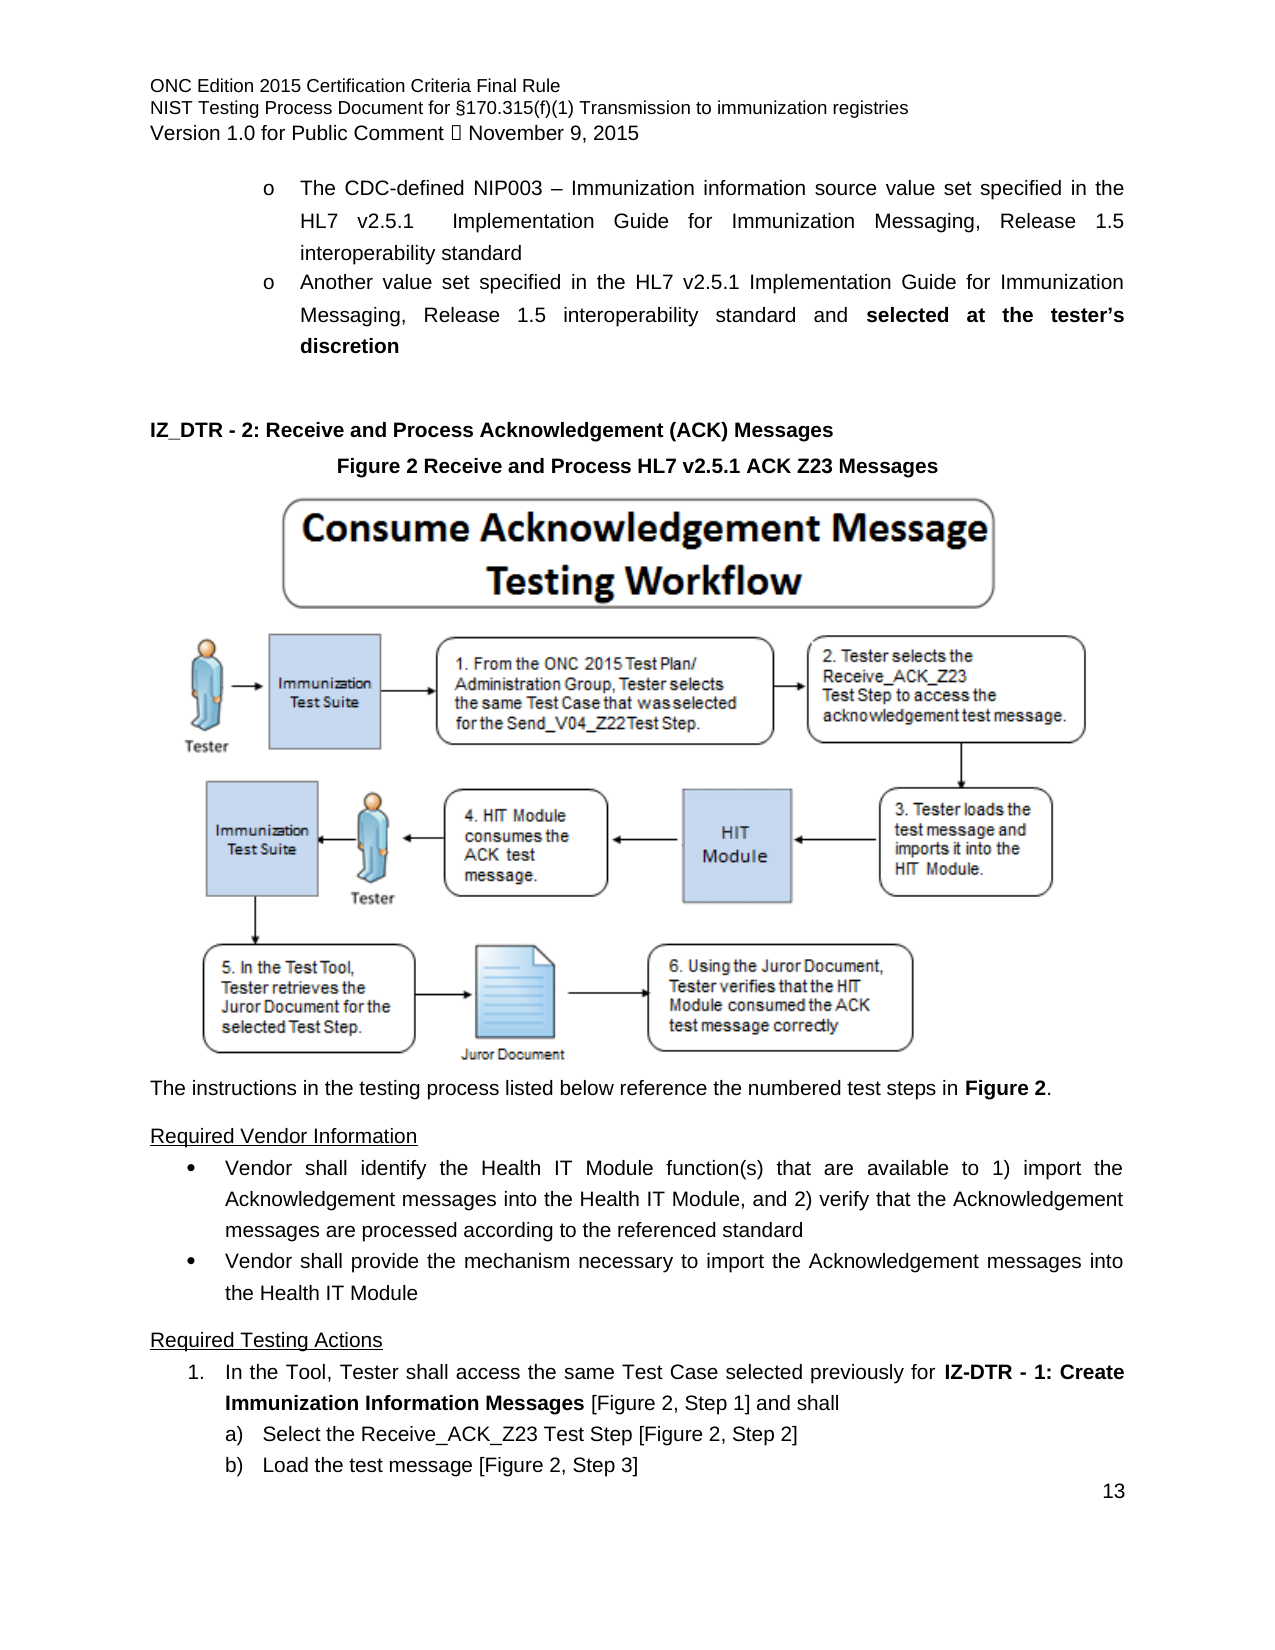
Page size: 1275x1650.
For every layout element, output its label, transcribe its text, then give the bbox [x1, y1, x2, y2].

list Vendor shall provide the mechanism necessary to import the Acknowledgement messages into the Health IT Module [187, 1242, 1125, 1304]
list Another value set specified in the HL7 v2.5.1 Implementation Guide for Immunization Messaging, Release 1.5 interoperability standard and selected at the tester’s discretion [262, 264, 1125, 358]
text Required Vendor Information [150, 1124, 1125, 1148]
list Select the Receive_ACK_Z23 Test Step [Figure 2, Step 2] [225, 1415, 1125, 1446]
list The CDC-defined NIP003 – Immunization information source value set specified in the HL7 v2.5.1 Implementation Guide for Immunization Messaging, Release 1.5 interoperability standard [262, 171, 1125, 264]
list In the Tool, Tester shall access the same Test Case selected previously for IZ-DTR - 1: Create Immunization Information Messages [Figure 2, Step 1] and shall [187, 1352, 1125, 1415]
text Required Testing Actions [150, 1328, 1125, 1352]
list Vendor shall identify the Health IT Module function(s) that are available to 1) import the Acknowledgement messages into the Health IT Module, and 2) verify that the Acknowledgement messages are processed according to the referenced standard [187, 1148, 1125, 1242]
text IZ_DTR - 2: Receive and Process Acknowledgement (ACK) Messages [150, 418, 1125, 442]
text Figure 2 Receive and Process HL7 v2.5.1 ACK Z23 Messages [150, 454, 1125, 478]
text The instructions in the testing process listed below reference the numbered test steps in Figure 2. [150, 1076, 1125, 1100]
picture [178, 490, 1097, 1077]
list Load the test message [Figure 2, Step 3] [225, 1446, 1125, 1477]
